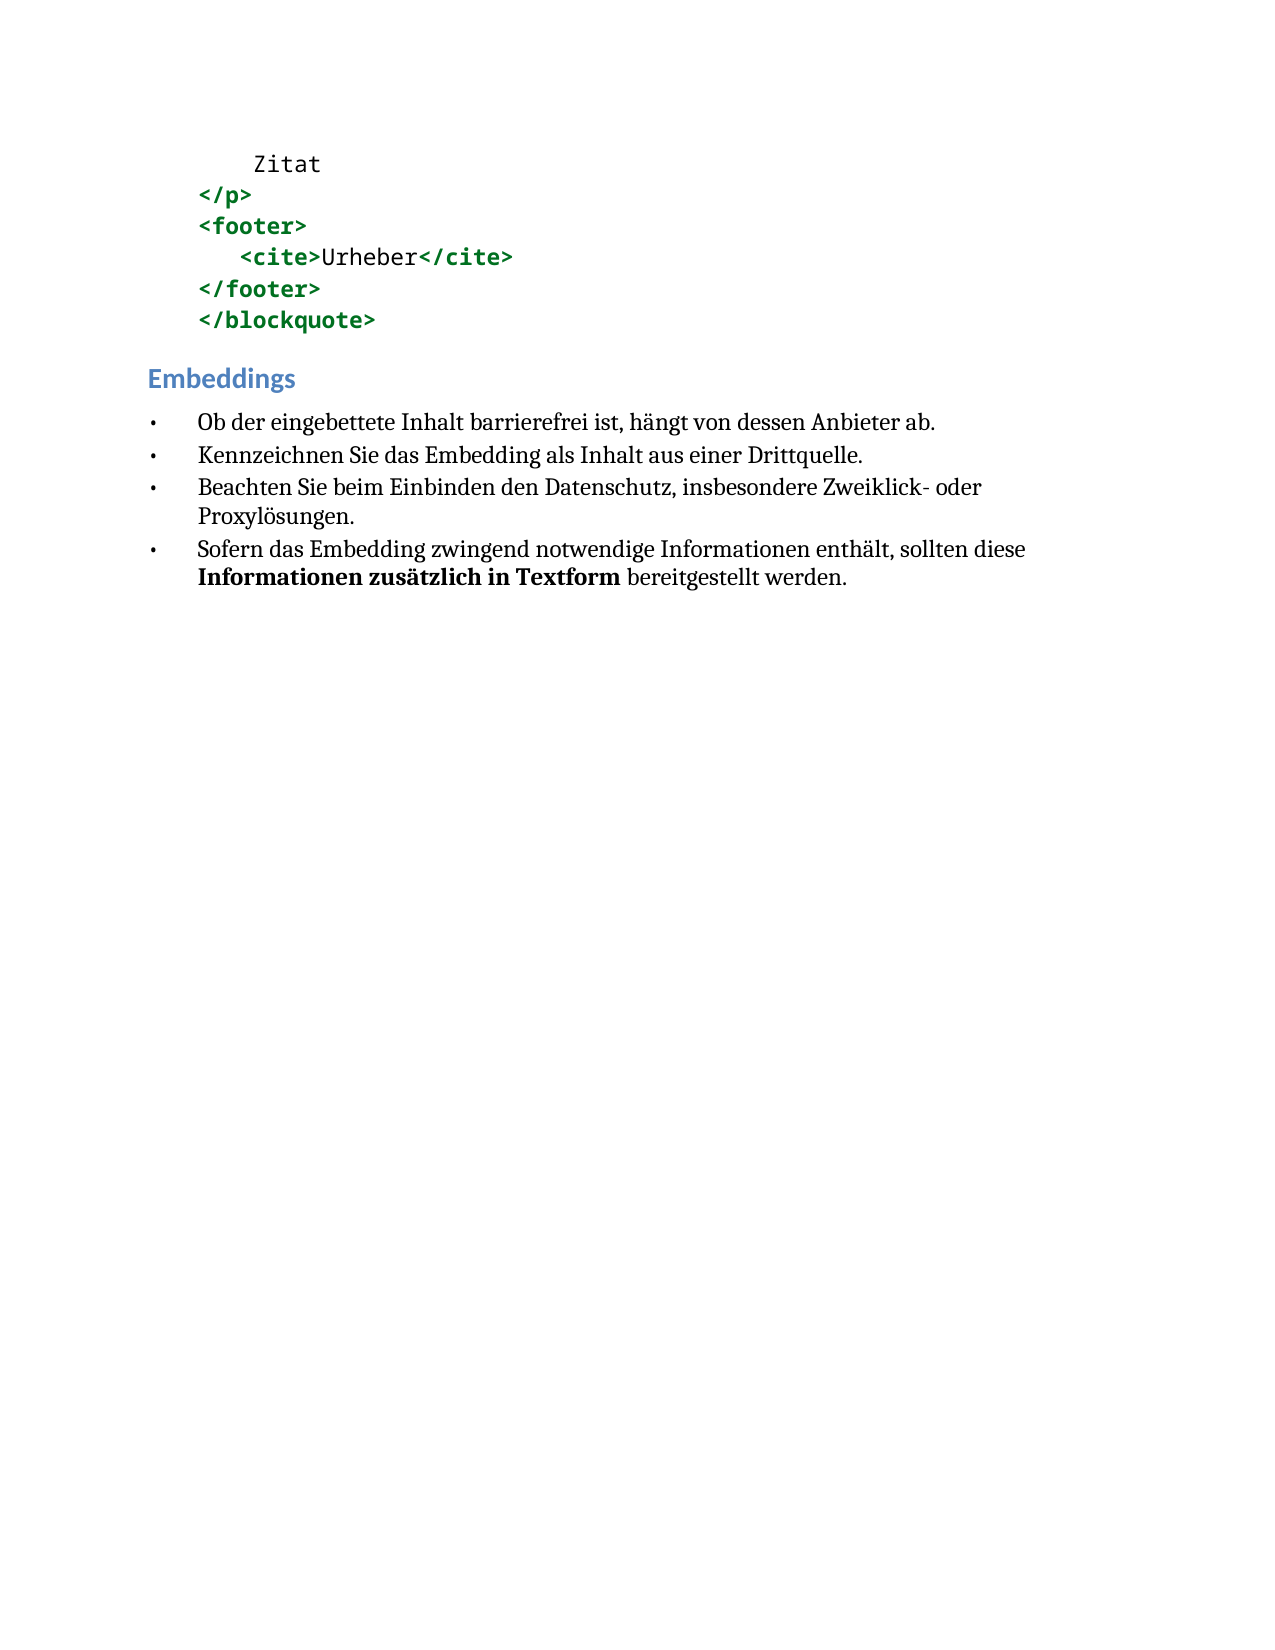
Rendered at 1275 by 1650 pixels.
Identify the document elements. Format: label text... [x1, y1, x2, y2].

list Kennzeichnen Sie das Embedding als Inhalt aus einer Drittquelle. [148, 441, 1127, 469]
list Ob der eingebettete Inhalt barrierefrei ist, hängt von dessen Anbieter ab. [148, 408, 1127, 437]
list Beachten Sie beim Einbinden den Datenschutz, insbesondere Zweiklick- oder Proxylösungen. [148, 473, 1127, 531]
list <blockquote> <p> Zitat </p> <footer> <cite>Urheber</cite> </footer> </blockquote> [148, 148, 1127, 335]
subtitle Embeddings [148, 360, 1127, 396]
list Sofern das Embedding zwingend notwendige Informationen enthält, sollten diese Informationen zusätzlich in Textform bereitgestellt werden. [148, 534, 1127, 592]
